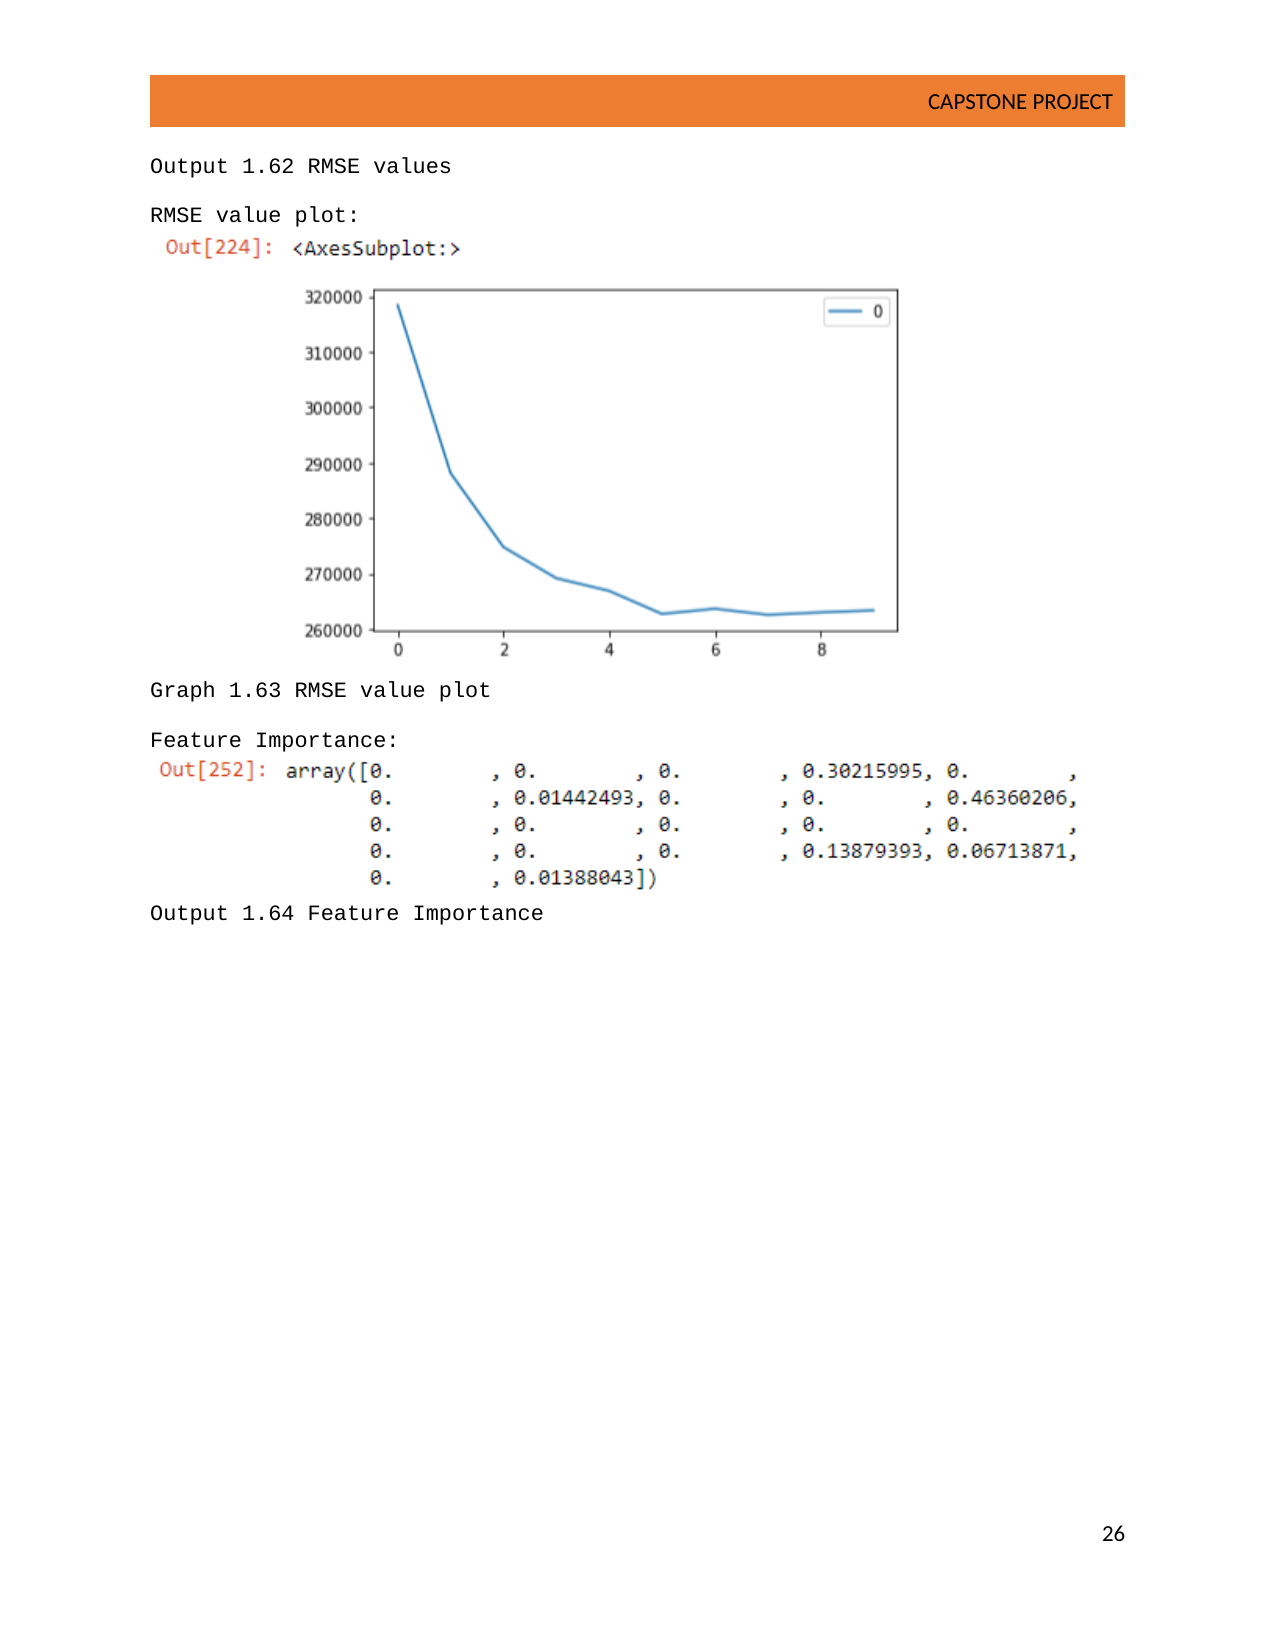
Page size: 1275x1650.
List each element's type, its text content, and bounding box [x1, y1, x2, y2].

picture [150, 753, 1125, 902]
picture [150, 229, 958, 680]
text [150, 155, 1125, 753]
